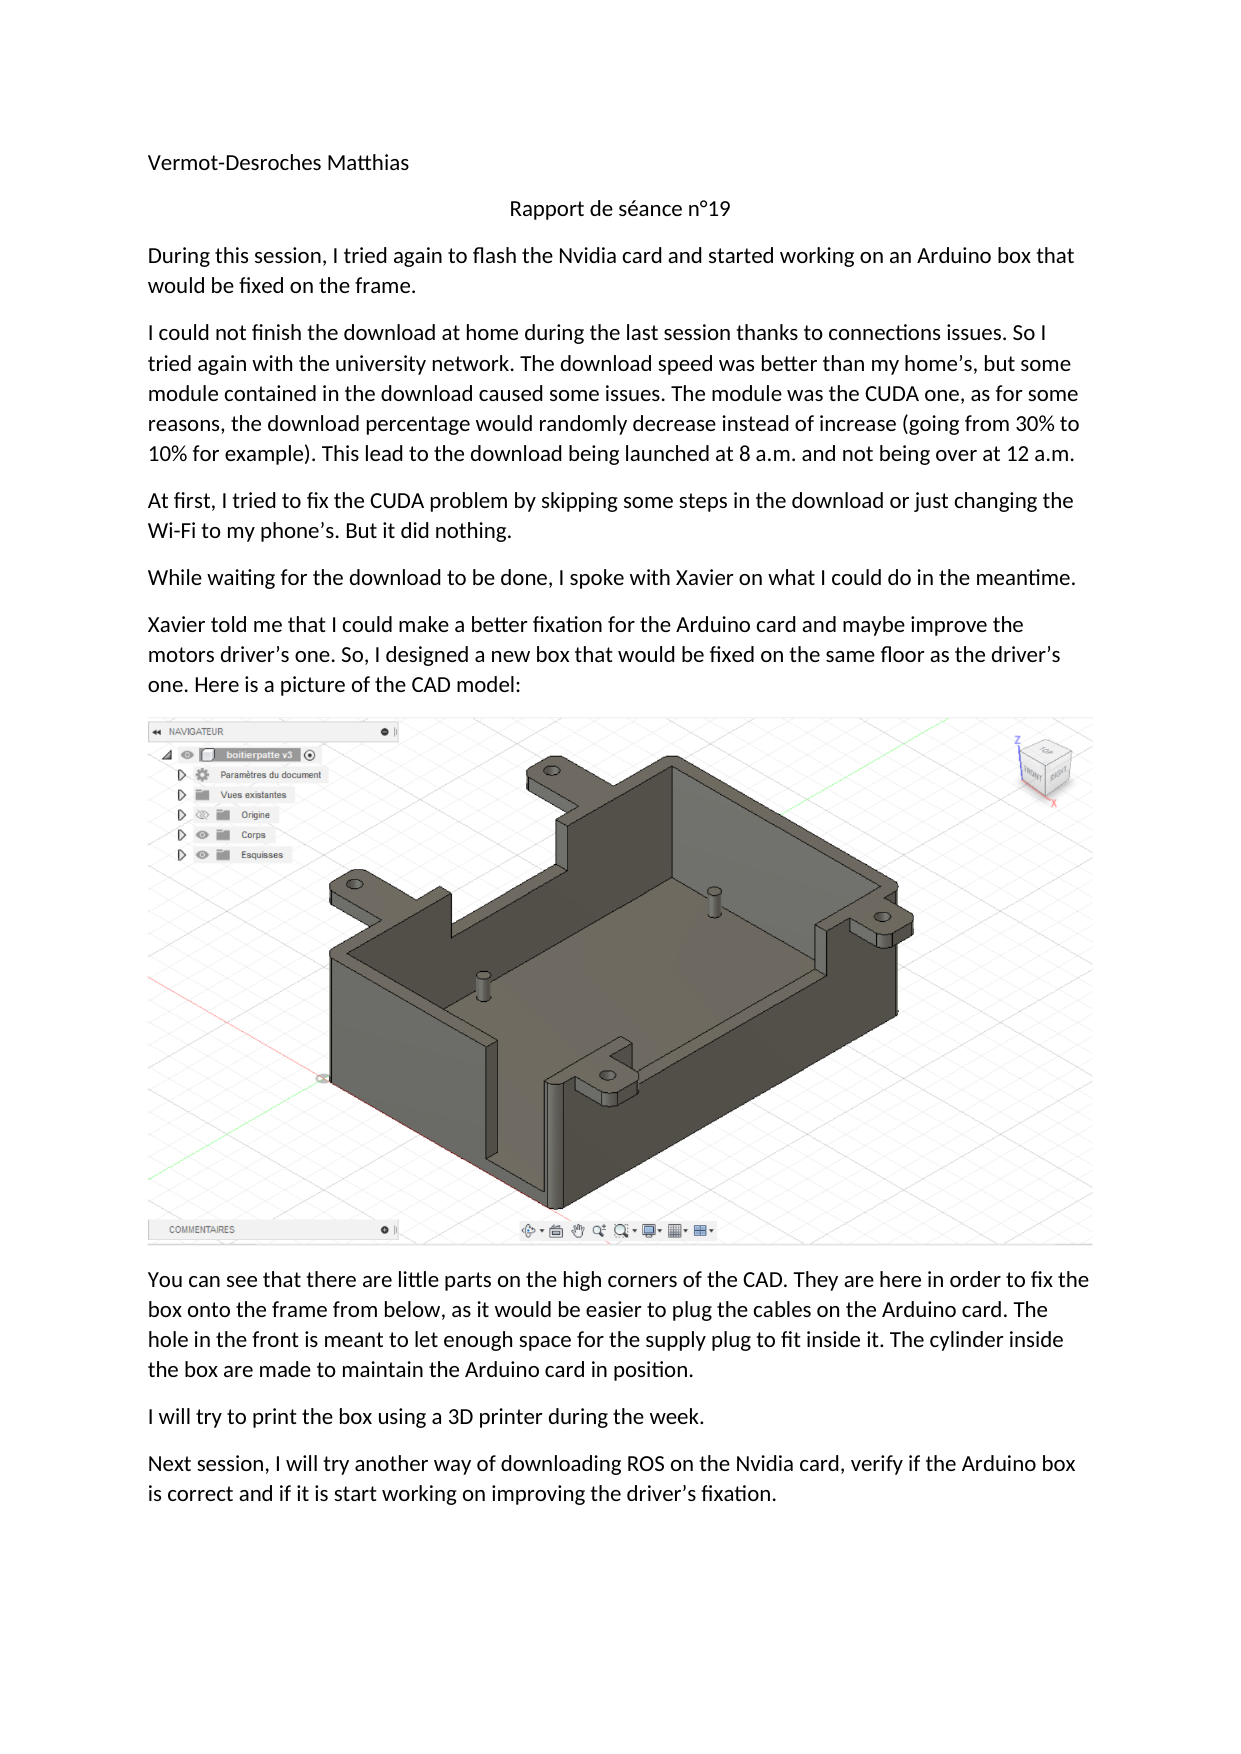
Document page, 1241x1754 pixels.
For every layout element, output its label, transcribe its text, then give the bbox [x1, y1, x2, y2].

text Vermot-Desroches Matthias [148, 148, 1093, 176]
text Xavier told me that I could make a better fixation for the Arduino card and maybe improve the motors driver’s one. So, I designed a new box that would be fixed on the same floor as the driver’s one. Here is a picture of the CAD model: [148, 610, 1093, 698]
text During this session, I tried again to flash the Nvidia card and started working on an Arduino box that would be fixed on the frame. [148, 241, 1093, 299]
text I could not finish the download at home during the last session thanks to connections issues. So I tried again with the university network. The download speed was better than my home’s, but some module contained in the download caused some issues. The module was the CUDA one, as for some reasons, the download percentage would randomly decrease instead of increase (going from 30% to 10% for example). This lead to the download being launched at 8 a.m. and not being over at 12 a.m. [148, 318, 1093, 467]
text Rapport de séance n°19 [148, 194, 1093, 222]
text I will try to print the box using a 3D printer during the week. [148, 1402, 1093, 1430]
text At first, I tried to fix the CUDA problem by skipping some steps in the download or just changing the Wi-Fi to my phone’s. But it did nothing. [148, 486, 1093, 544]
text While waiting for the download to be done, I spoke with Xavier on what I could do in the meantime. [148, 563, 1093, 591]
picture [147, 717, 1093, 1246]
text You can see that there are little parts on the high corners of the CAD. They are here in order to fix the box onto the frame from below, as it would be easier to plug the cables on the Arduino card. The hole in the front is meant to let enough space for the supply plug to fit inside it. The cylinder inside the box are made to maintain the Arduino card in position. [148, 1265, 1093, 1383]
text Next session, I will try another way of downloading ROS on the Nvidia card, verify if the Arduino box is correct and if it is start working on improving the driver’s fixation. [148, 1449, 1093, 1507]
